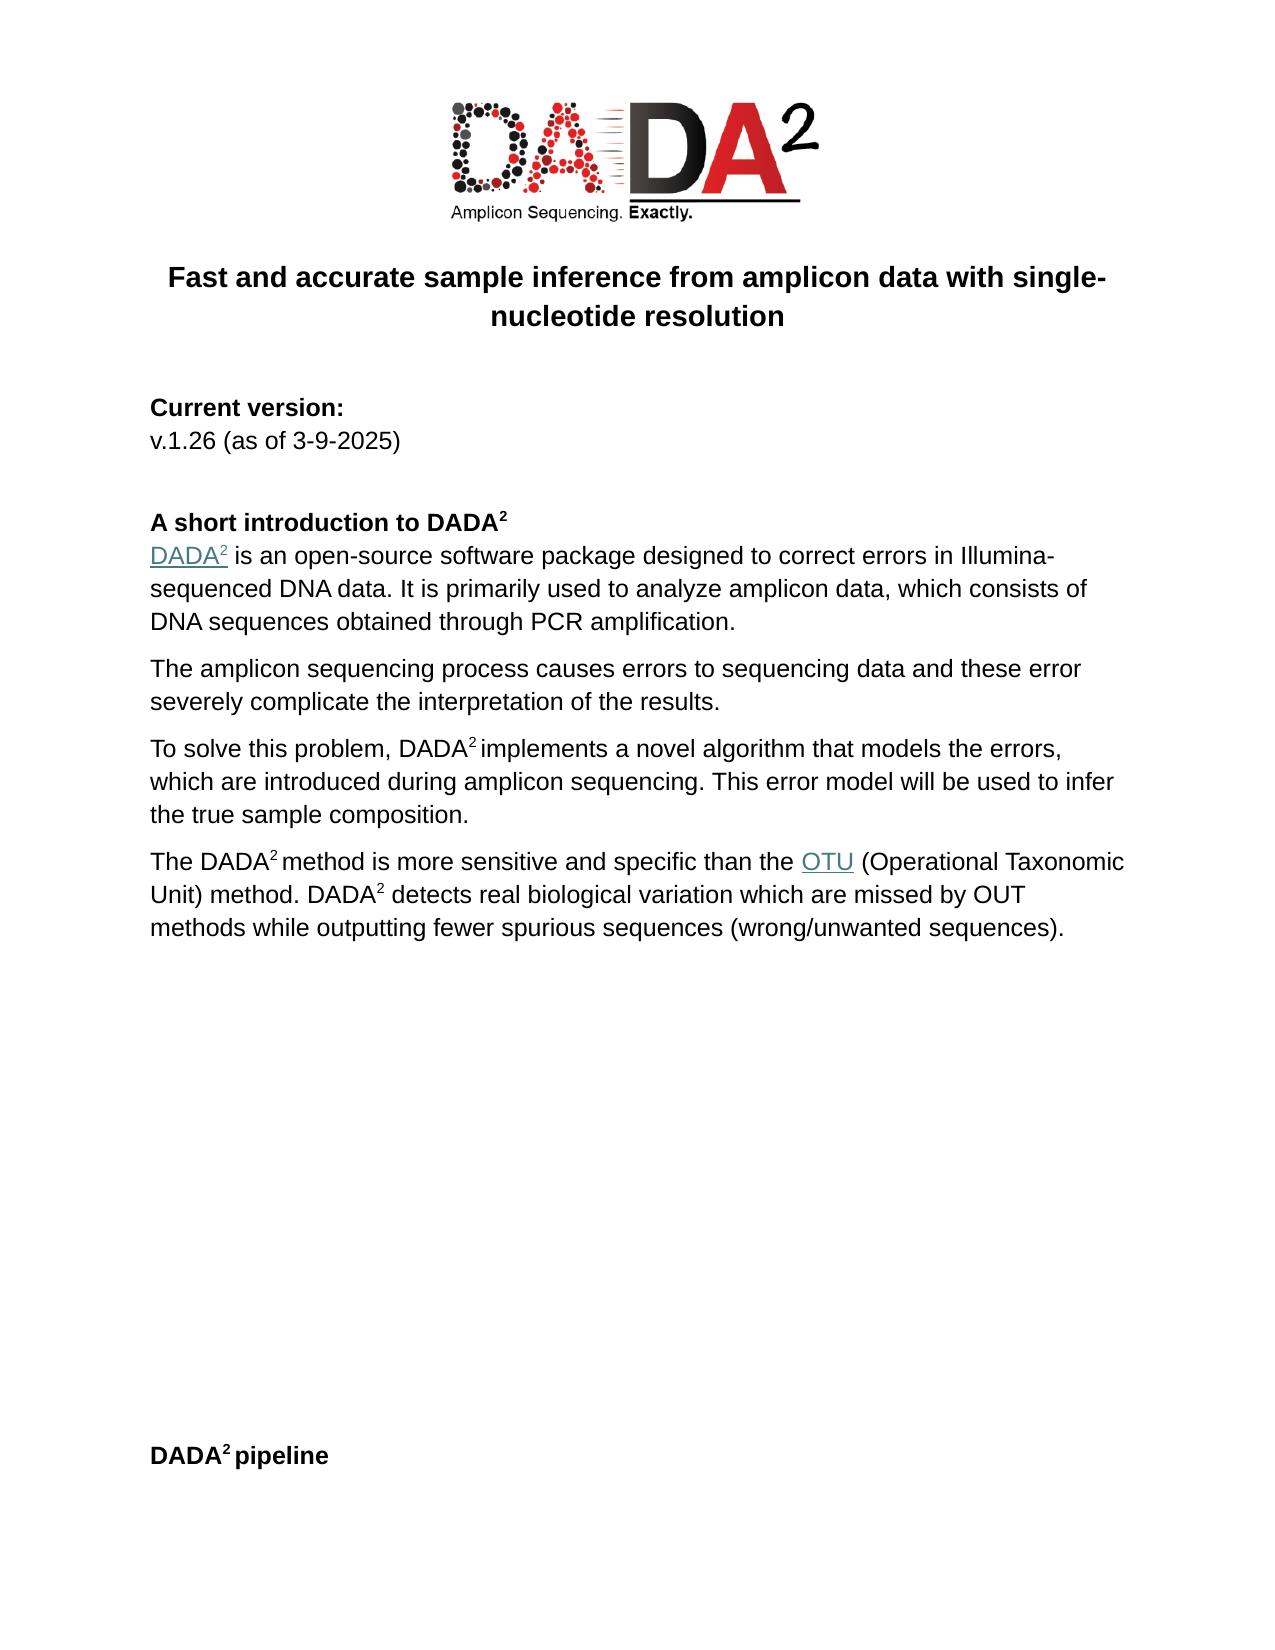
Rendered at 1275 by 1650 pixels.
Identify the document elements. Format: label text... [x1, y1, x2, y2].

text Current version: [150, 393, 1125, 421]
text The amplicon sequencing process causes errors to sequencing data and these error severely complicate the interpretation of the results. [150, 654, 1125, 716]
text v.1.26 (as of 3-9-2025) [150, 426, 1125, 454]
text A short introduction to DADA2 [150, 508, 1125, 537]
picture [449, 97, 826, 226]
text To solve this problem, DADA2 implements a novel algorithm that models the errors, which are introduced during amplicon sequencing. This error model will be used to infer the true sample composition. [150, 734, 1125, 829]
text DADA2 pipeline [150, 1441, 1125, 1470]
text DADA2 is an open-source software package designed to correct errors in Illumina-sequenced DNA data. It is primarily used to analyze amplicon data, which consists of DNA sequences obtained through PCR amplification. [150, 541, 1125, 636]
text Fast and accurate sample inference from amplicon data with single-nucleotide resolution [150, 260, 1125, 332]
text The DADA2 method is more sensitive and specific than the OTU (Operational Taxonomic Unit) method. DADA2 detects real biological variation which are missed by OUT methods while outputting fewer spurious sequences (wrong/unwanted sequences). [150, 847, 1125, 942]
